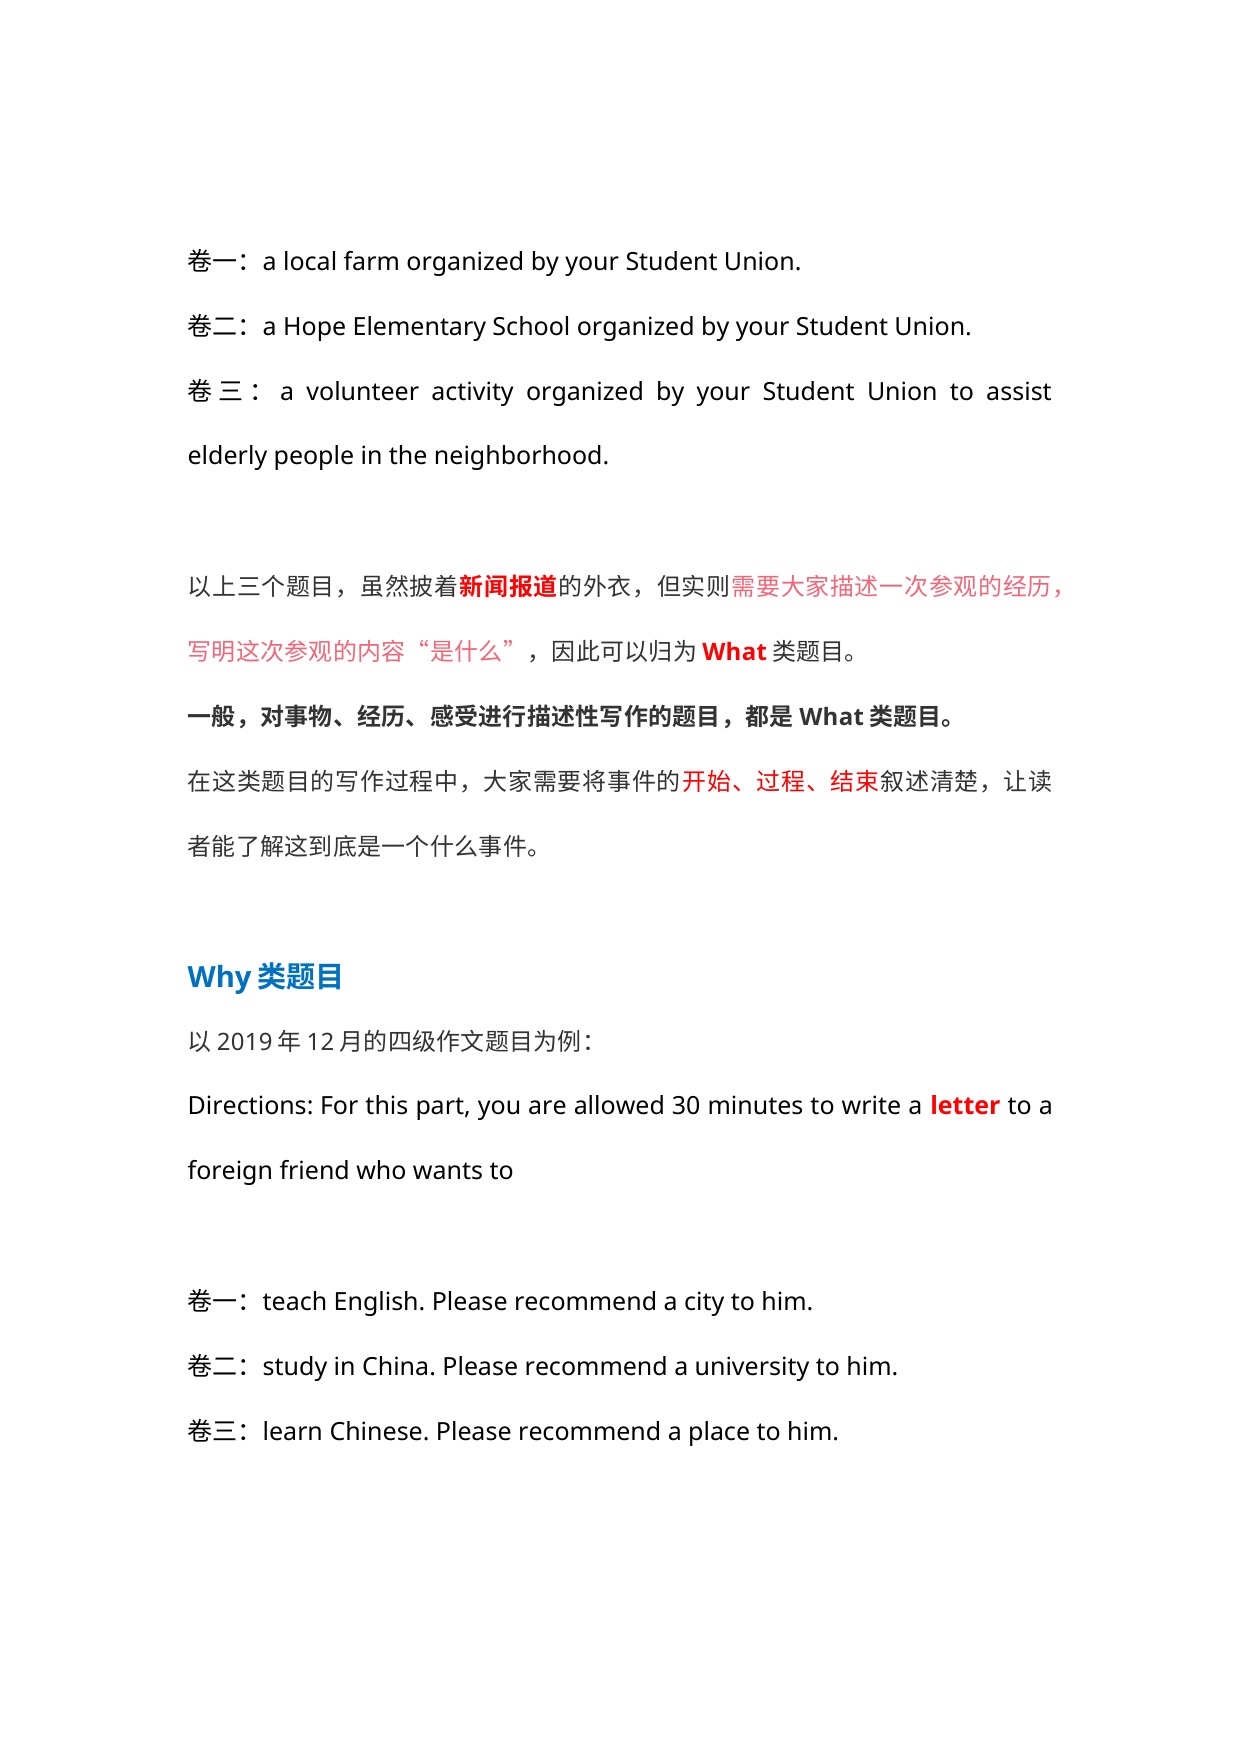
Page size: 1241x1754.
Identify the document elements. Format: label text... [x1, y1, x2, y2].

text 在这类题目的写作过程中，大家需要将事件的开始、过程、结束叙述清楚，让读者能了解这到底是一个什么事件。 [187, 747, 1053, 877]
text 以上三个题目，虽然披着新闻报道的外衣，但实则需要大家描述一次参观的经历，写明这次参观的内容“是什么”，因此可以归为What类题目。 [187, 552, 1053, 682]
text 卷三：learn Chinese. Please recommend a place to him. [187, 1397, 1053, 1462]
text 卷一：teach English. Please recommend a city to him. [187, 1267, 1053, 1332]
text 一般，对事物、经历、感受进行描述性写作的题目，都是What类题目。 [187, 682, 1053, 747]
text 卷二：a Hope Elementary School organized by your Student Union. [187, 292, 1053, 357]
text 卷二：study in China. Please recommend a university to him. [187, 1332, 1053, 1397]
text Directions: For this part, you are allowed 30 minutes to write a letter to a foreign friend who wants to [187, 1072, 1053, 1202]
text Why类题目 [187, 942, 1053, 1007]
text 卷一：a local farm organized by your Student Union. [187, 227, 1053, 292]
text 卷三：a volunteer activity organized by your Student Union to assist elderly people in the neighborhood. [187, 357, 1053, 487]
text 以2019年12月的四级作文题目为例： [187, 1007, 1053, 1072]
